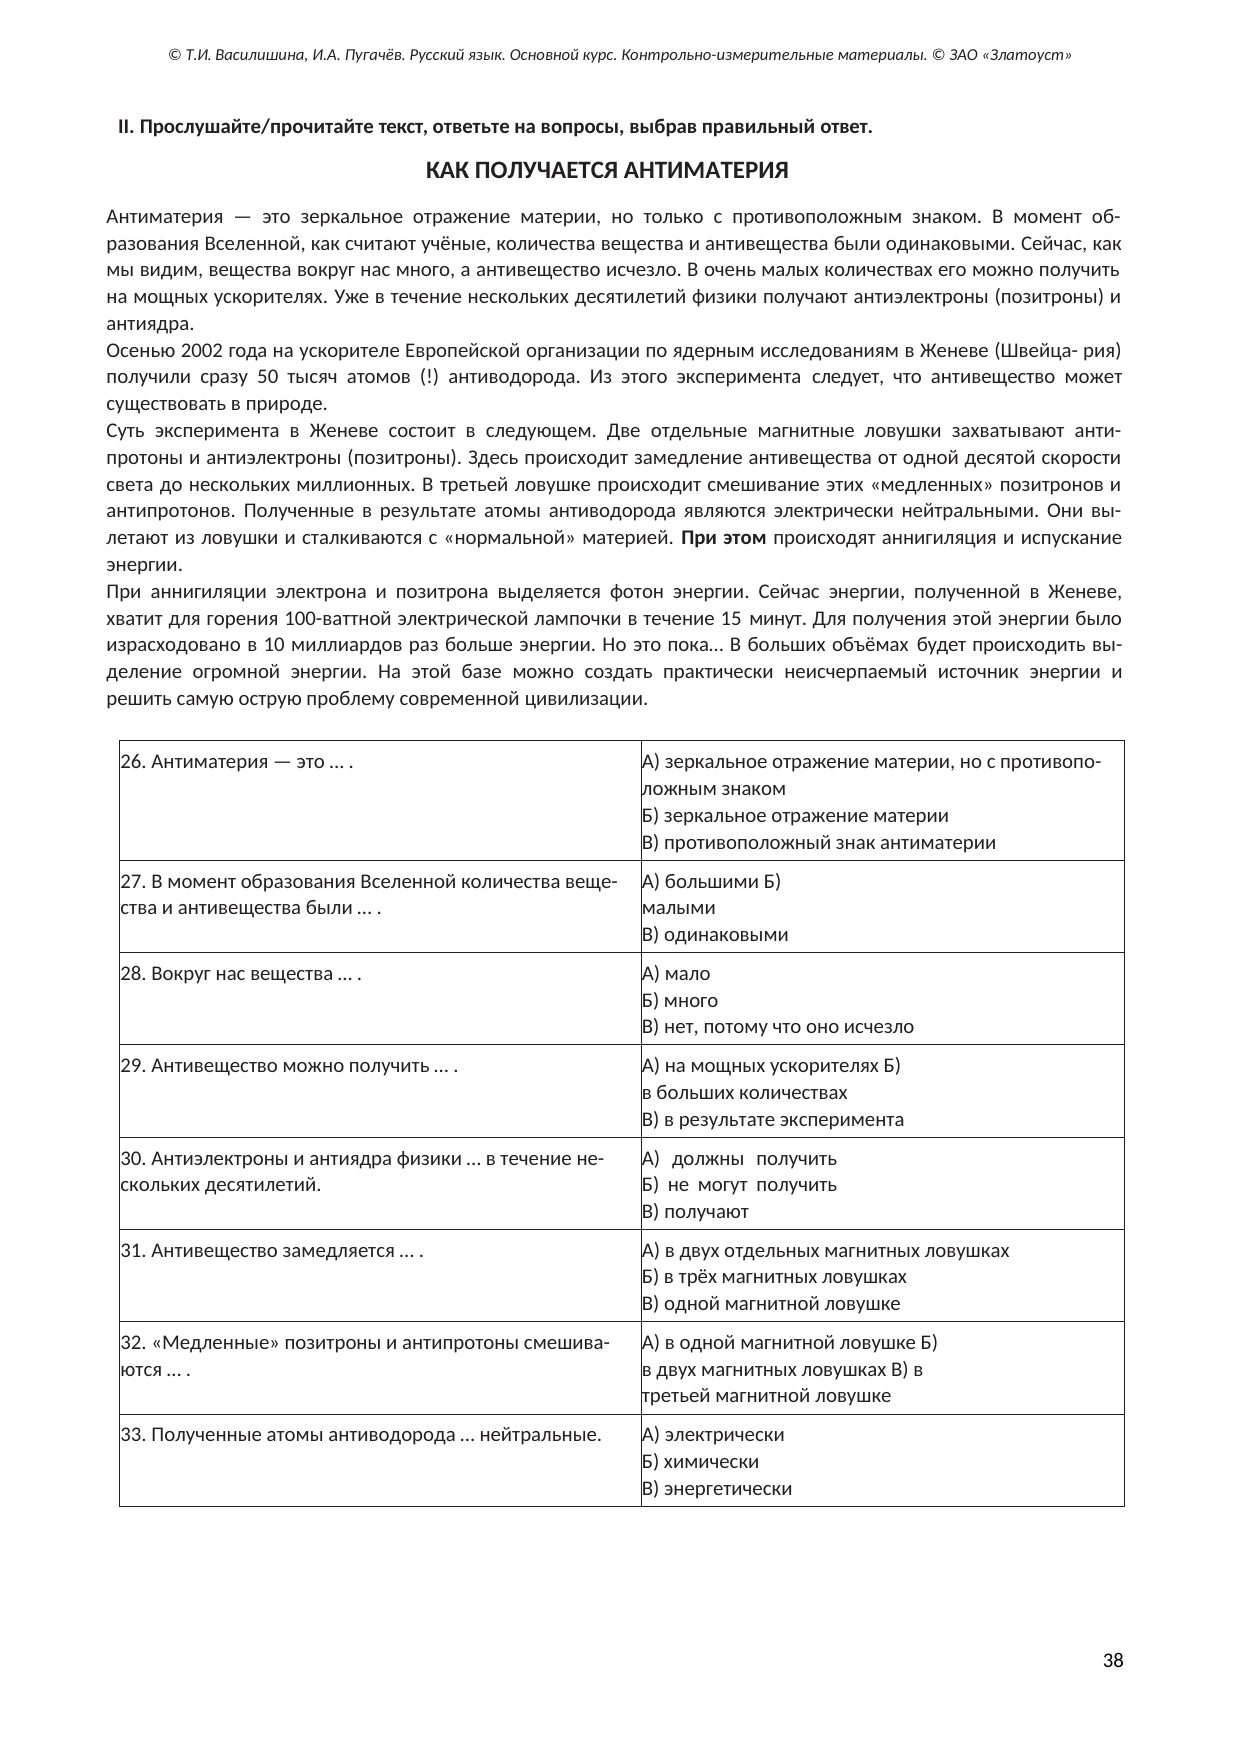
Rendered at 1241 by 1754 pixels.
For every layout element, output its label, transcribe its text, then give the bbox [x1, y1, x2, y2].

table_cell 29. Антивещество можно получить … . [120, 1045, 641, 1137]
table_cell 33. Полученные атомы антиводорода … нейтральные. [120, 1415, 641, 1506]
table_cell А) в одной магнитной ловушке Б) в двух магнитных ловушках В) в третьей магнитной ловушке [642, 1322, 1124, 1413]
table_cell А) на мощных ускорителях Б) в больших количествах В) в результате эксперимента [642, 1045, 1124, 1137]
table_cell А) должны получить Б) не могут получить В) получают [642, 1138, 1124, 1229]
table_cell А) электрически Б) химически В) энергетически [642, 1415, 1124, 1506]
table_cell А) в двух отдельных магнитных ловушках Б) в трёх магнитных ловушках В) одной магнитной ловушке [642, 1230, 1124, 1321]
text Осенью 2002 года на ускорителе Европейской организации по ядерным исследованиям в Женеве (Швейца- рия) получили сразу 50 тысяч атомов (!) антиводорода. Из этого эксперимента следует, что антивещество может существовать в природе. [106, 337, 1122, 416]
table_cell 27. В момент образования Вселенной количества веще- ства и антивещества были … . [120, 861, 641, 952]
table_cell А) мало Б) много В) нет, потому что оно исчезло [642, 953, 1124, 1044]
text КАК ПОЛУЧАЕТСЯ АНТИМАТЕРИЯ [106, 154, 1108, 185]
text При аннигиляции электрона и позитрона выделяется фотон энергии. Сейчас энергии, полученной в Женеве, хватит для горения 100-ваттной электрической лампочки в течение 15 минут. Для получения этой энергии было израсходовано в 10 миллиардов раз больше энергии. Но это пока… В больших объёмах будет происходить вы- деление огромной энергии. На этой базе можно создать практически неисчерпаемый источник энергии и решить самую острую проблему современной цивилизации. [106, 578, 1122, 710]
list Прослушайте/прочитайте текст, ответьте на вопросы, выбрав правильный ответ. [118, 113, 1136, 139]
table_cell А) большими Б) малыми В) одинаковыми [642, 861, 1124, 952]
table_cell 32. «Медленные» позитроны и антипротоны смешива- ются … . [120, 1322, 641, 1413]
text Суть эксперимента в Женеве состоит в следующем. Две отдельные магнитные ловушки захватывают анти- протоны и антиэлектроны (позитроны). Здесь происходит замедление антивещества от одной десятой скорости света до нескольких миллионных. В третьей ловушке происходит смешивание этих «медленных» позитронов и антипротонов. Полученные в результате атомы антиводорода являются электрически нейтральными. Они вы- летают из ловушки и сталкиваются с «нормальной» материей. При этом происходят аннигиляция и испускание энергии. [106, 417, 1122, 576]
table_cell 28. Вокруг нас вещества … . [120, 953, 641, 1044]
text Антиматерия — это зеркальное отражение материи, но только с противоположным знаком. В момент об- разования Вселенной, как считают учёные, количества вещества и антивещества были одинаковыми. Сейчас, как мы видим, вещества вокруг нас много, а антивещество исчезло. В очень малых количествах его можно получить на мощных ускорителях. Уже в течение нескольких десятилетий физики получают антиэлектроны (позитроны) и антиядра. [106, 203, 1122, 335]
table_header А) зеркальное отражение материи, но с противопо- ложным знаком Б) зеркальное отражение материи В) противоположный знак антиматерии [642, 741, 1124, 860]
table_header 26. Антиматерия — это … . [120, 741, 641, 860]
table_cell 31. Антивещество замедляется … . [120, 1230, 641, 1321]
table_cell 30. Антиэлектроны и антиядра физики … в течение не- скольких десятилетий. [120, 1138, 641, 1229]
